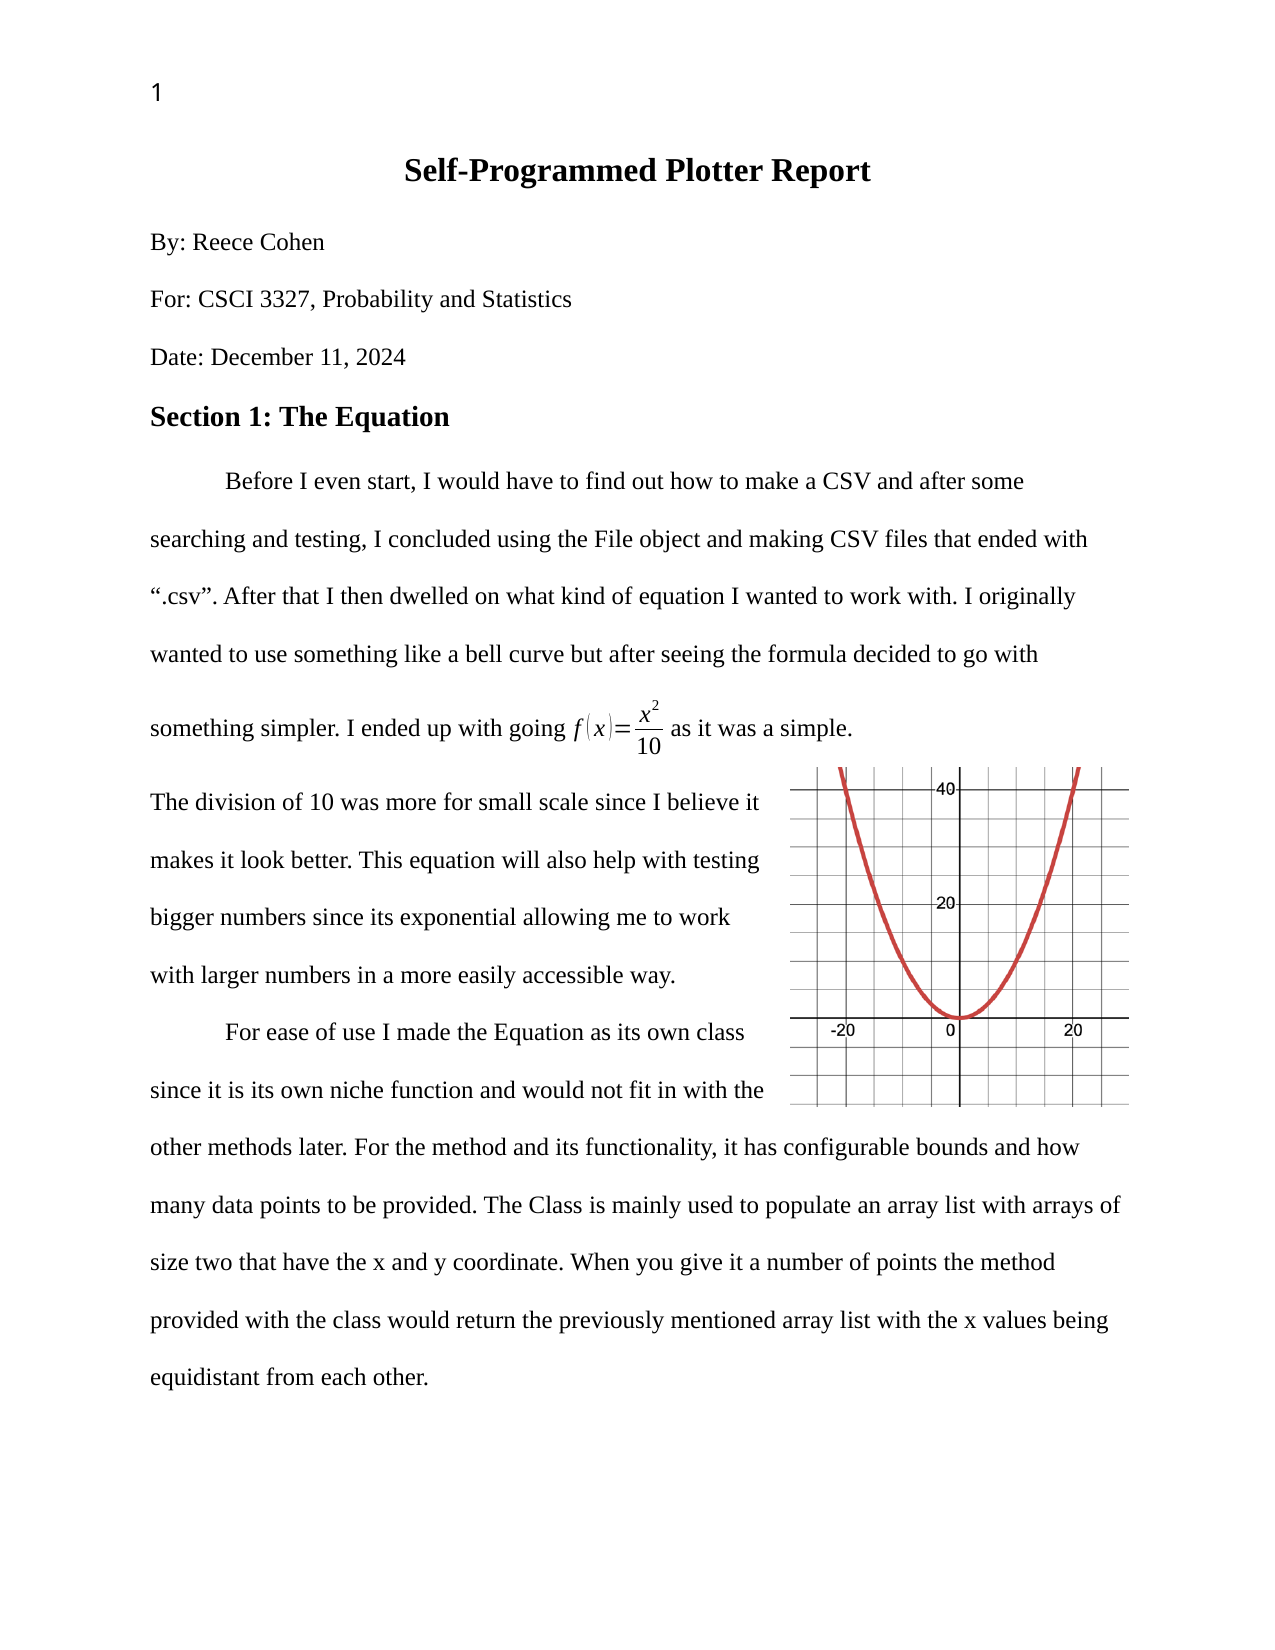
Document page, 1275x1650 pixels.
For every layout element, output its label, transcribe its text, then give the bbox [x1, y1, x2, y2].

text Self-Programmed Plotter Report [150, 150, 1125, 188]
text Date: December 11, 2024 [150, 342, 1125, 370]
text Before I even start, I would have to find out how to make a CSV and after some searching and testing, I concluded using the File object and making CSV files that ended with “.csv”. After that I then dwelled on what kind of equation I wanted to work with. I originally wanted to use something like a bell curve but after seeing the formula decided to go with something simpler. I ended up with going as it was a simple. [150, 466, 1125, 759]
text For: CSCI 3327, Probability and Statistics [150, 284, 1125, 313]
text The division of 10 was more for small scale since I believe it makes it look better. This equation will also help with testing bigger numbers since its exponential allowing me to work with larger numbers in a more easily accessible way. [150, 787, 790, 989]
picture [790, 767, 1129, 1107]
text By: Reece Cohen [150, 227, 1125, 255]
text For ease of use I made the Equation as its own class since it is its own niche function and would not fit in with the other methods later. For the method and its functionality, it has configurable bounds and how many data points to be provided. The Class is mainly used to populate an array list with arrays of size two that have the x and y coordinate. When you give it a number of points the method provided with the class would return the previously mentioned array list with the x values being equidistant from each other. [150, 1017, 1125, 1391]
text Section 1: The Equation [150, 399, 1125, 433]
